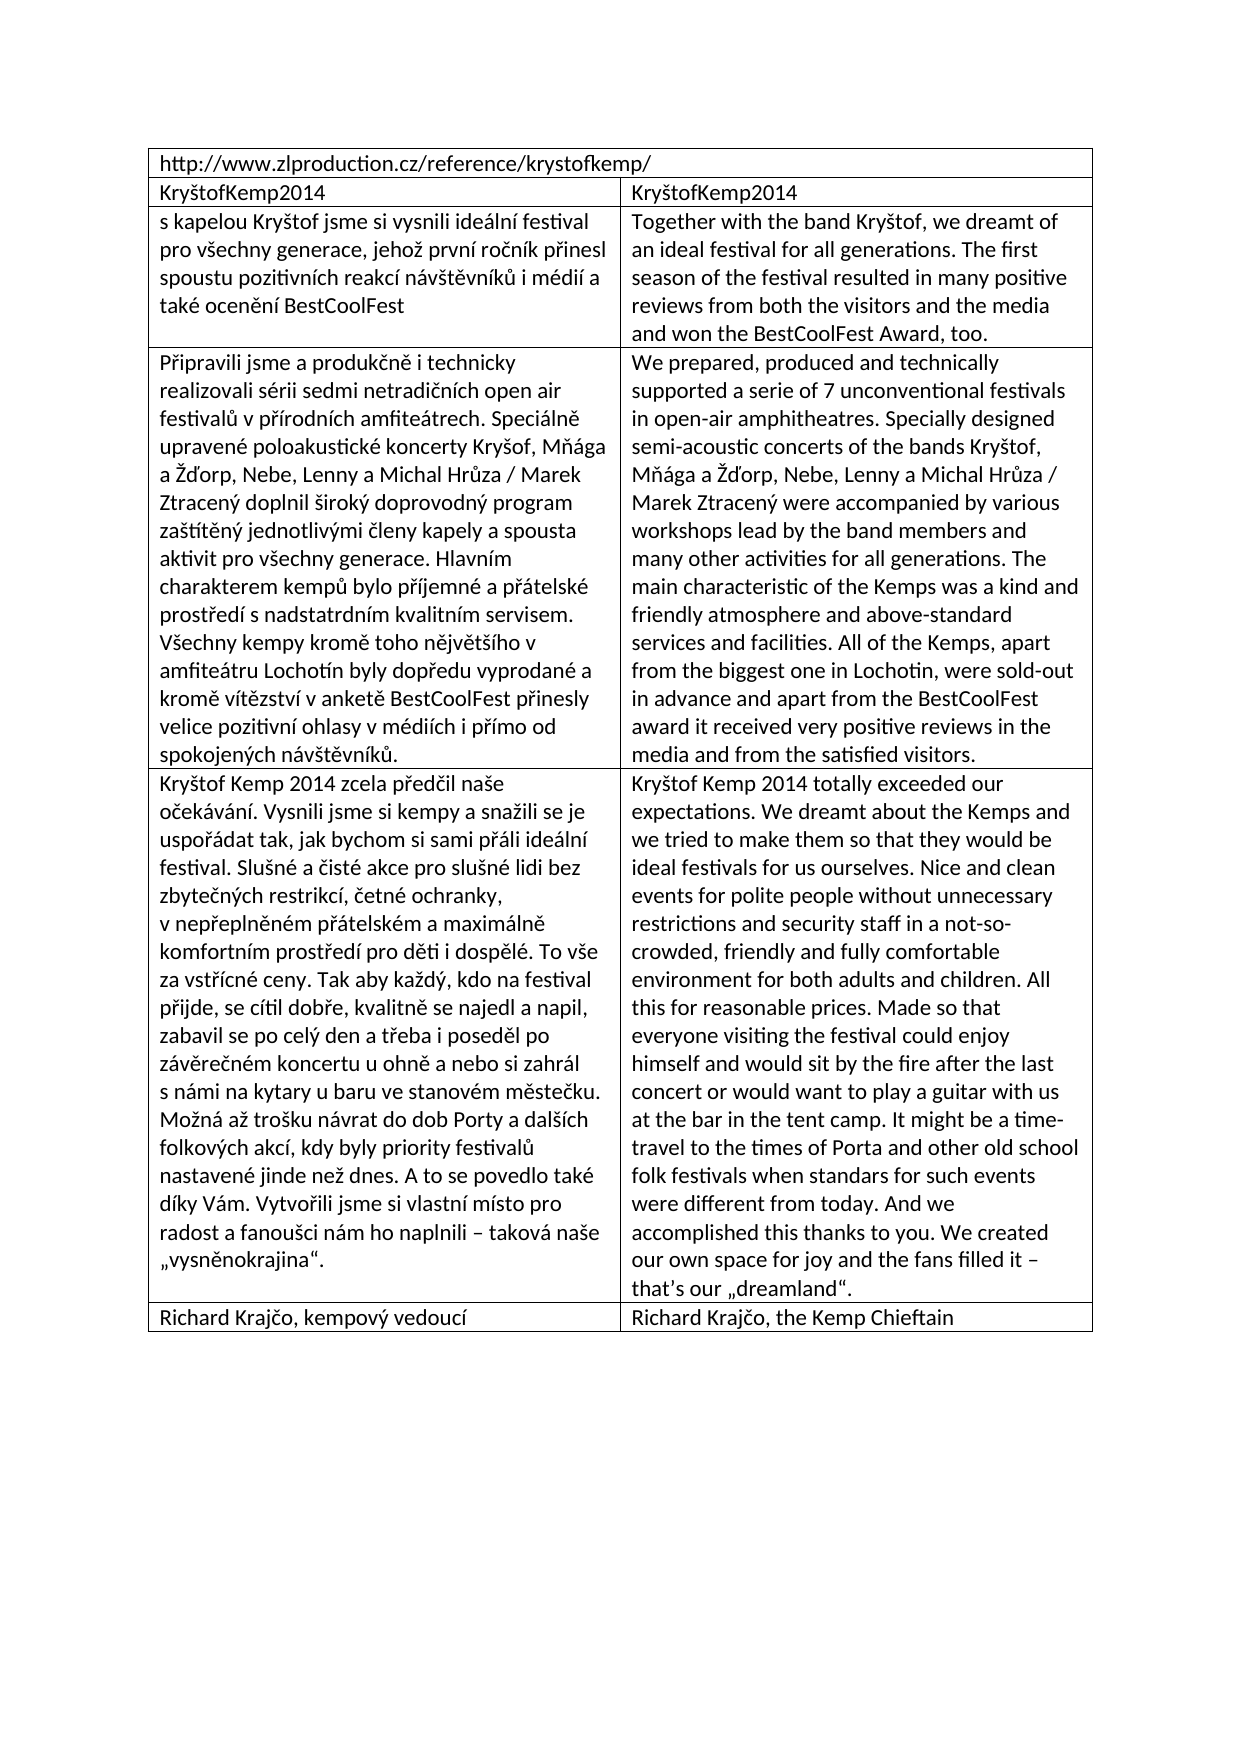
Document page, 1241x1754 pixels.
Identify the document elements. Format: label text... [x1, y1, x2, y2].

table_cell We prepared, produced and technically supported a serie of 7 unconventional festivals in open-air amphitheatres. Specially designed semi-acoustic concerts of the bands Kryštof, Mňága a Žďorp, Nebe, Lenny a Michal Hrůza / Marek Ztracený were accompanied by various workshops lead by the band members and many other activities for all generations. The main characteristic of the Kemps was a kind and friendly atmosphere and above-standard services and facilities. All of the Kemps, apart from the biggest one in Lochotin, were sold-out in advance and apart from the BestCoolFest award it received very positive reviews in the media and from the satisfied visitors. [621, 348, 1092, 768]
table_cell Together with the band Kryštof, we dreamt of an ideal festival for all generations. The first season of the festival resulted in many positive reviews from both the visitors and the media and won the BestCoolFest Award, too. [621, 207, 1092, 347]
table_cell s kapelou Kryštof jsme si vysnili ideální festival pro všechny generace, jehož první ročník přinesl spoustu pozitivních reakcí návštěvníků i médií a také ocenění BestCoolFest [149, 207, 620, 347]
table_cell Připravili jsme a produkčně i technicky realizovali sérii sedmi netradičních open air festivalů v přírodních amfiteátrech. Speciálně upravené poloakustické koncerty Kryšof, Mňága a Žďorp, Nebe, Lenny a Michal Hrůza / Marek Ztracený doplnil široký doprovodný program zaštítěný jednotlivými členy kapely a spousta aktivit pro všechny generace. Hlavním charakterem kempů bylo příjemné a přátelské prostředí s nadstatrdním kvalitním servisem. Všechny kempy kromě toho nějvětšího v amfiteátru Lochotín byly dopředu vyprodané a kromě vítězství v anketě BestCoolFest přinesly velice pozitivní ohlasy v médiích i přímo od spokojených návštěvníků. [149, 348, 620, 768]
table_cell KryštofKemp2014 [149, 178, 620, 206]
table_cell Richard Krajčo, the Kemp Chieftain [621, 1303, 1092, 1331]
table_cell KryštofKemp2014 [621, 178, 1092, 206]
table_header http://www.zlproduction.cz/reference/krystofkemp/ [149, 149, 1092, 177]
table_cell Richard Krajčo, kempový vedoucí [149, 1303, 620, 1331]
table_cell Kryštof Kemp 2014 totally exceeded our expectations. We dreamt about the Kemps and we tried to make them so that they would be ideal festivals for us ourselves. Nice and clean events for polite people without unnecessary restrictions and security staff in a not-so-crowded, friendly and fully comfortable environment for both adults and children. All this for reasonable prices. Made so that everyone visiting the festival could enjoy himself and would sit by the fire after the last concert or would want to play a guitar with us at the bar in the tent camp. It might be a time-travel to the times of Porta and other old school folk festivals when standars for such events were different from today. And we accomplished this thanks to you. We created our own space for joy and the fans filled it – that’s our „dreamland“. [621, 769, 1092, 1302]
table_cell Kryštof Kemp 2014 zcela předčil naše očekávání. Vysnili jsme si kempy a snažili se je uspořádat tak, jak bychom si sami přáli ideální festival. Slušné a čisté akce pro slušné lidi bez zbytečných restrikcí, četné ochranky, v nepřeplněném přátelském a maximálně komfortním prostředí pro děti i dospělé. To vše za vstřícné ceny. Tak aby každý, kdo na festival přijde, se cítil dobře, kvalitně se najedl a napil, zabavil se po celý den a třeba i poseděl po závěrečném koncertu u ohně a nebo si zahrál s námi na kytary u baru ve stanovém městečku. Možná až trošku návrat do dob Porty a dalších folkových akcí, kdy byly priority festivalů nastavené jinde než dnes. A to se povedlo také díky Vám. Vytvořili jsme si vlastní místo pro radost a fanoušci nám ho naplnili – taková naše „vysněnokrajina“. [149, 769, 620, 1302]
